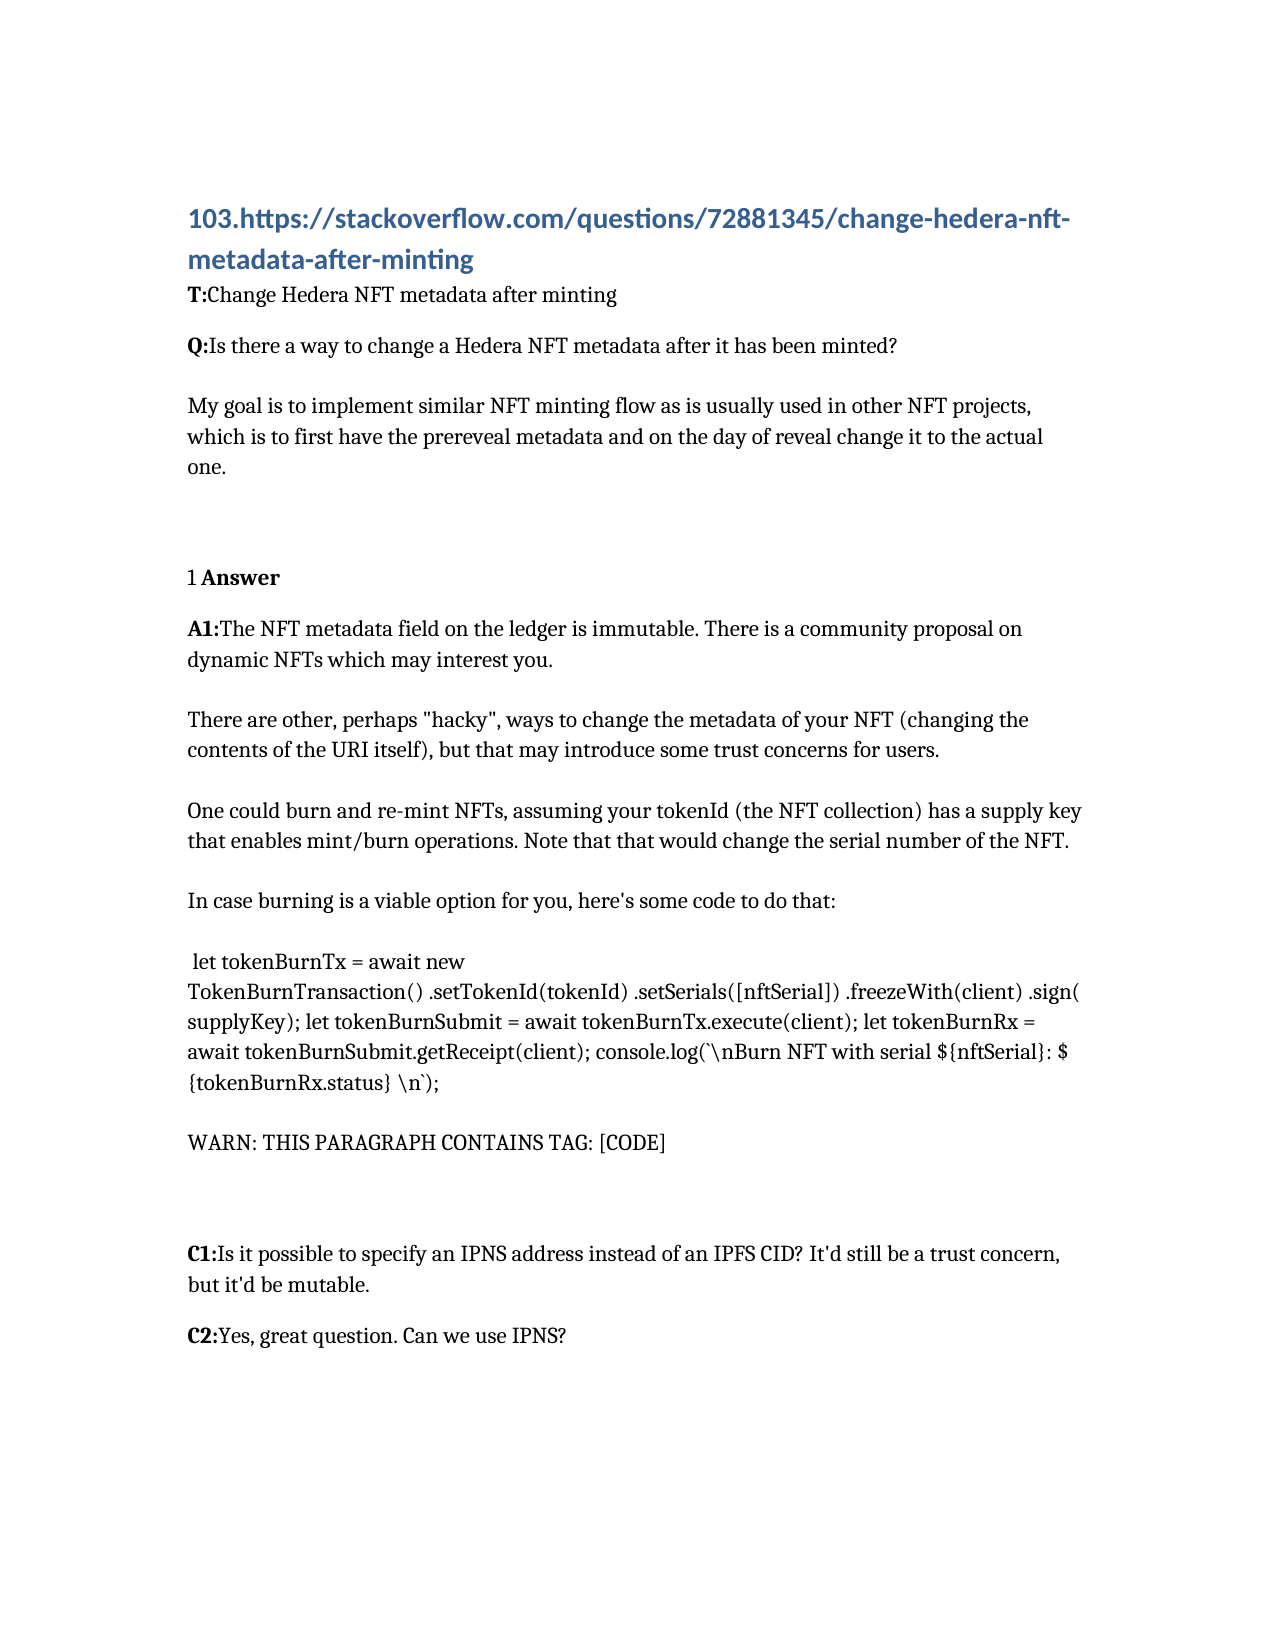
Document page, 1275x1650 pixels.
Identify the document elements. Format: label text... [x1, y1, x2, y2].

text 1 Answer [187, 565, 1087, 592]
text T:Change Hedera NFT metadata after minting [187, 282, 1087, 308]
subtitle 103.https://stackoverflow.com/questions/72881345/change-hedera-nft-metadata-after-minting [187, 200, 1087, 277]
text C2:Yes, great question. Can we use IPNS? [187, 1322, 1087, 1349]
text C1:Is it possible to specify an IPNS address instead of an IPFS CID? It'd still be a trust concern, but it'd be mutable. [187, 1241, 1087, 1298]
text A1:The NFT metadata field on the ledger is immutable. There is a community proposal on dynamic NFTs which may interest you. There are other, perhaps "hacky", ways to change the metadata of your NFT (changing the contents of the URI itself), but that may introduce some trust concerns for users. One could burn and re-mint NFTs, assuming your tokenId (the NFT collection) has a supply key that enables mint/burn operations. Note that that would change the serial number of the NFT. In case burning is a viable option for you, here's some code to do that: let tokenBurnTx = await new TokenBurnTransaction() .setTokenId(tokenId) .setSerials([nftSerial]) .freezeWith(client) .sign(supplyKey); let tokenBurnSubmit = await tokenBurnTx.execute(client); let tokenBurnRx = await tokenBurnSubmit.getReceipt(client); console.log(`\nBurn NFT with serial ${nftSerial}: ${tokenBurnRx.status} \n`); WARN: THIS PARAGRAPH CONTAINS TAG: [CODE] [187, 616, 1087, 1217]
text Q:Is there a way to change a Hedera NFT metadata after it has been minted? My goal is to implement similar NFT minting flow as is usually used in other NFT projects, which is to first have the prereveal metadata and on the day of reveal change it to the actual one. [187, 333, 1087, 541]
